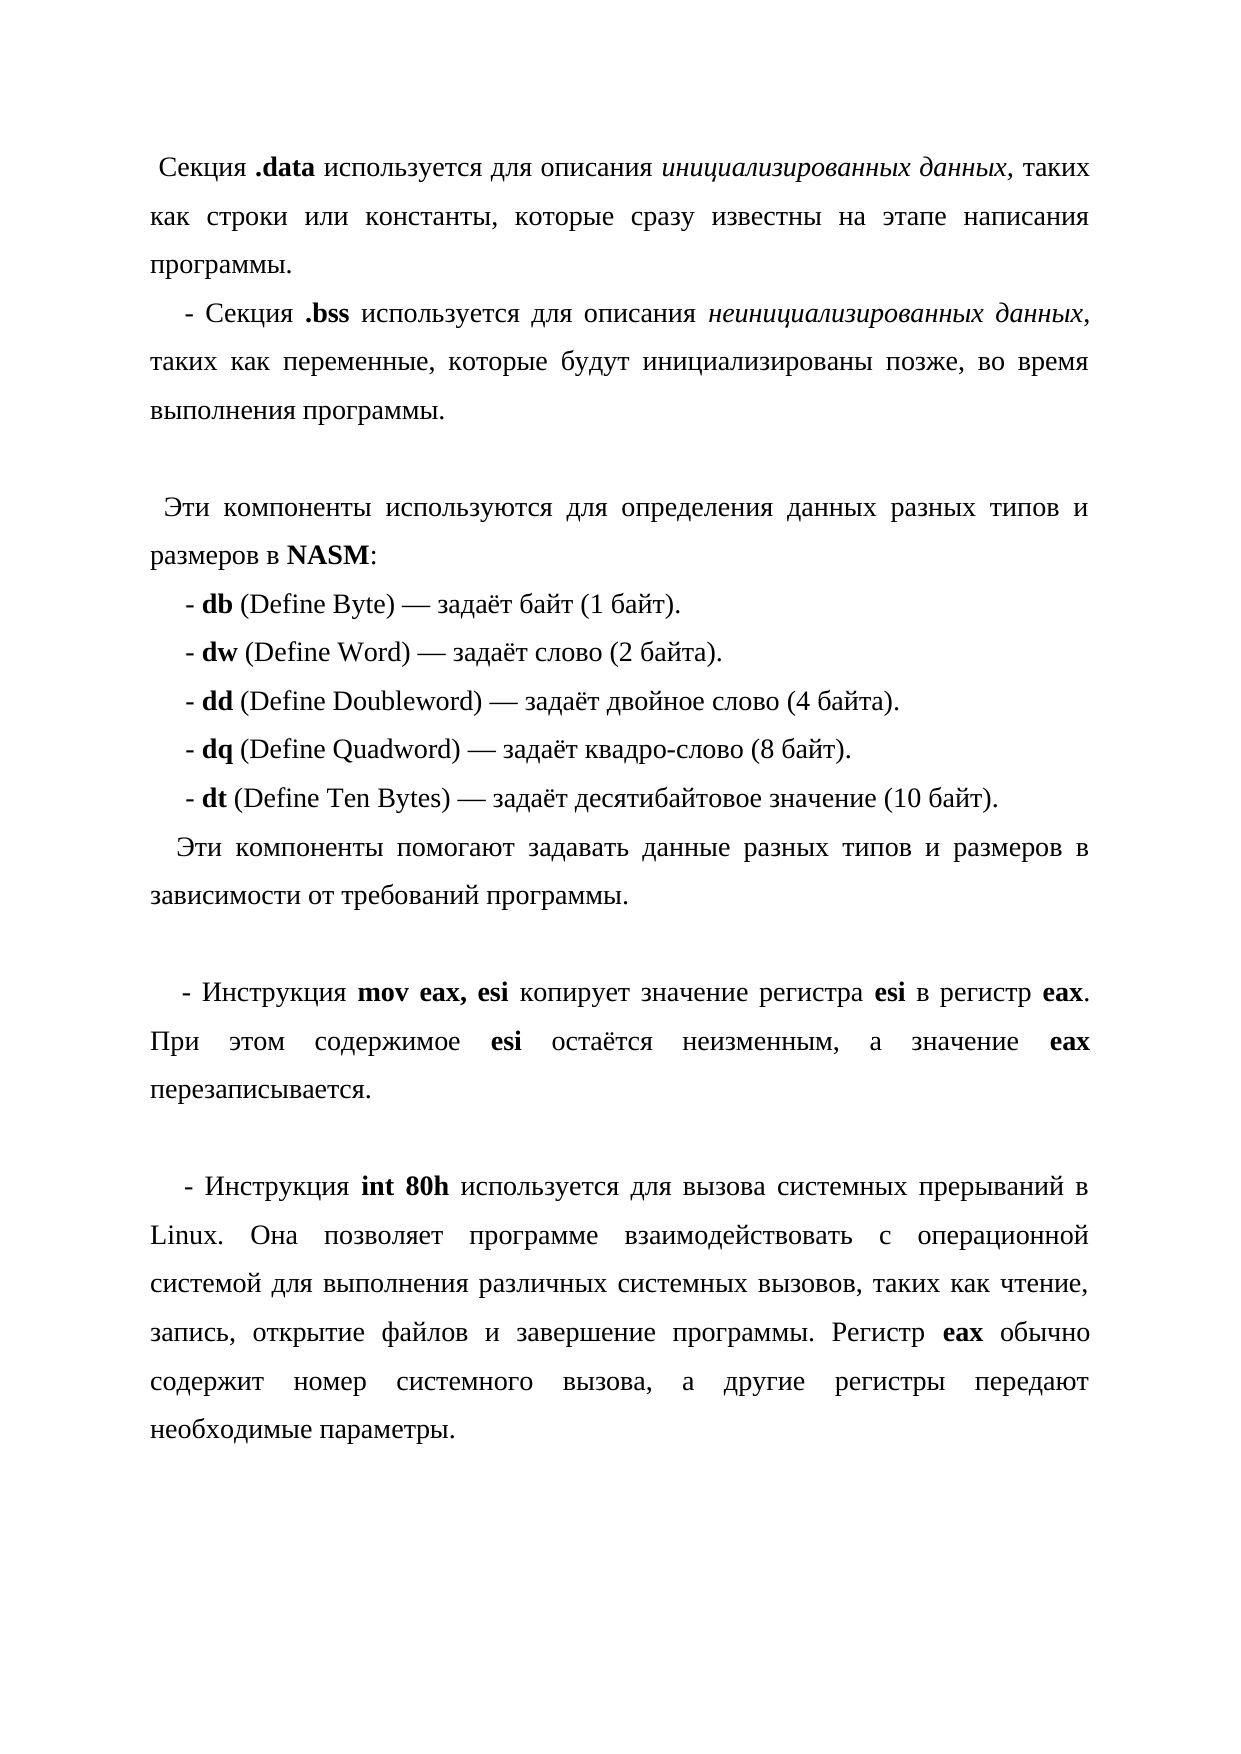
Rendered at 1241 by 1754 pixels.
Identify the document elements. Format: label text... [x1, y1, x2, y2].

text - Инструкция mov eax, esi копирует значение регистра esi в регистр eax. При этом содержимое esi остаётся неизменным, а значение eax перезаписывается. [150, 975, 1090, 1105]
text Эти компоненты используются для определения данных разных типов и размеров в NASM: [150, 490, 1090, 571]
text - db (Define Byte) — задаёт байт (1 байт). [150, 587, 1090, 619]
text - Секция .bss используется для описания неинициализированных данных, таких как переменные, которые будут инициализированы позже, во время выполнения программы. [150, 296, 1090, 425]
text - Инструкция int 80h используется для вызова системных прерываний в Linux. Она позволяет программе взаимодействовать с операционной системой для выполнения различных системных вызовов, таких как чтение, запись, открытие файлов и завершение программы. Регистр eax обычно содержит номер системного вызова, а другие регистры передают необходимые параметры. [150, 1169, 1090, 1444]
text - dw (Define Word) — задаёт слово (2 байта). [150, 635, 1090, 668]
text - dt (Define Ten Bytes) — задаёт десятибайтовое значение (10 байт). [150, 781, 1090, 813]
text Эти компоненты помогают задавать данные разных типов и размеров в зависимости от требований программы. [150, 829, 1090, 911]
text - dd (Define Doubleword) — задаёт двойное слово (4 байта). [150, 684, 1090, 716]
text Секция .data используется для описания инициализированных данных, таких как строки или константы, которые сразу известны на этапе написания программы. [150, 150, 1090, 279]
text - dq (Define Quadword) — задаёт квадро-слово (8 байт). [150, 732, 1090, 765]
